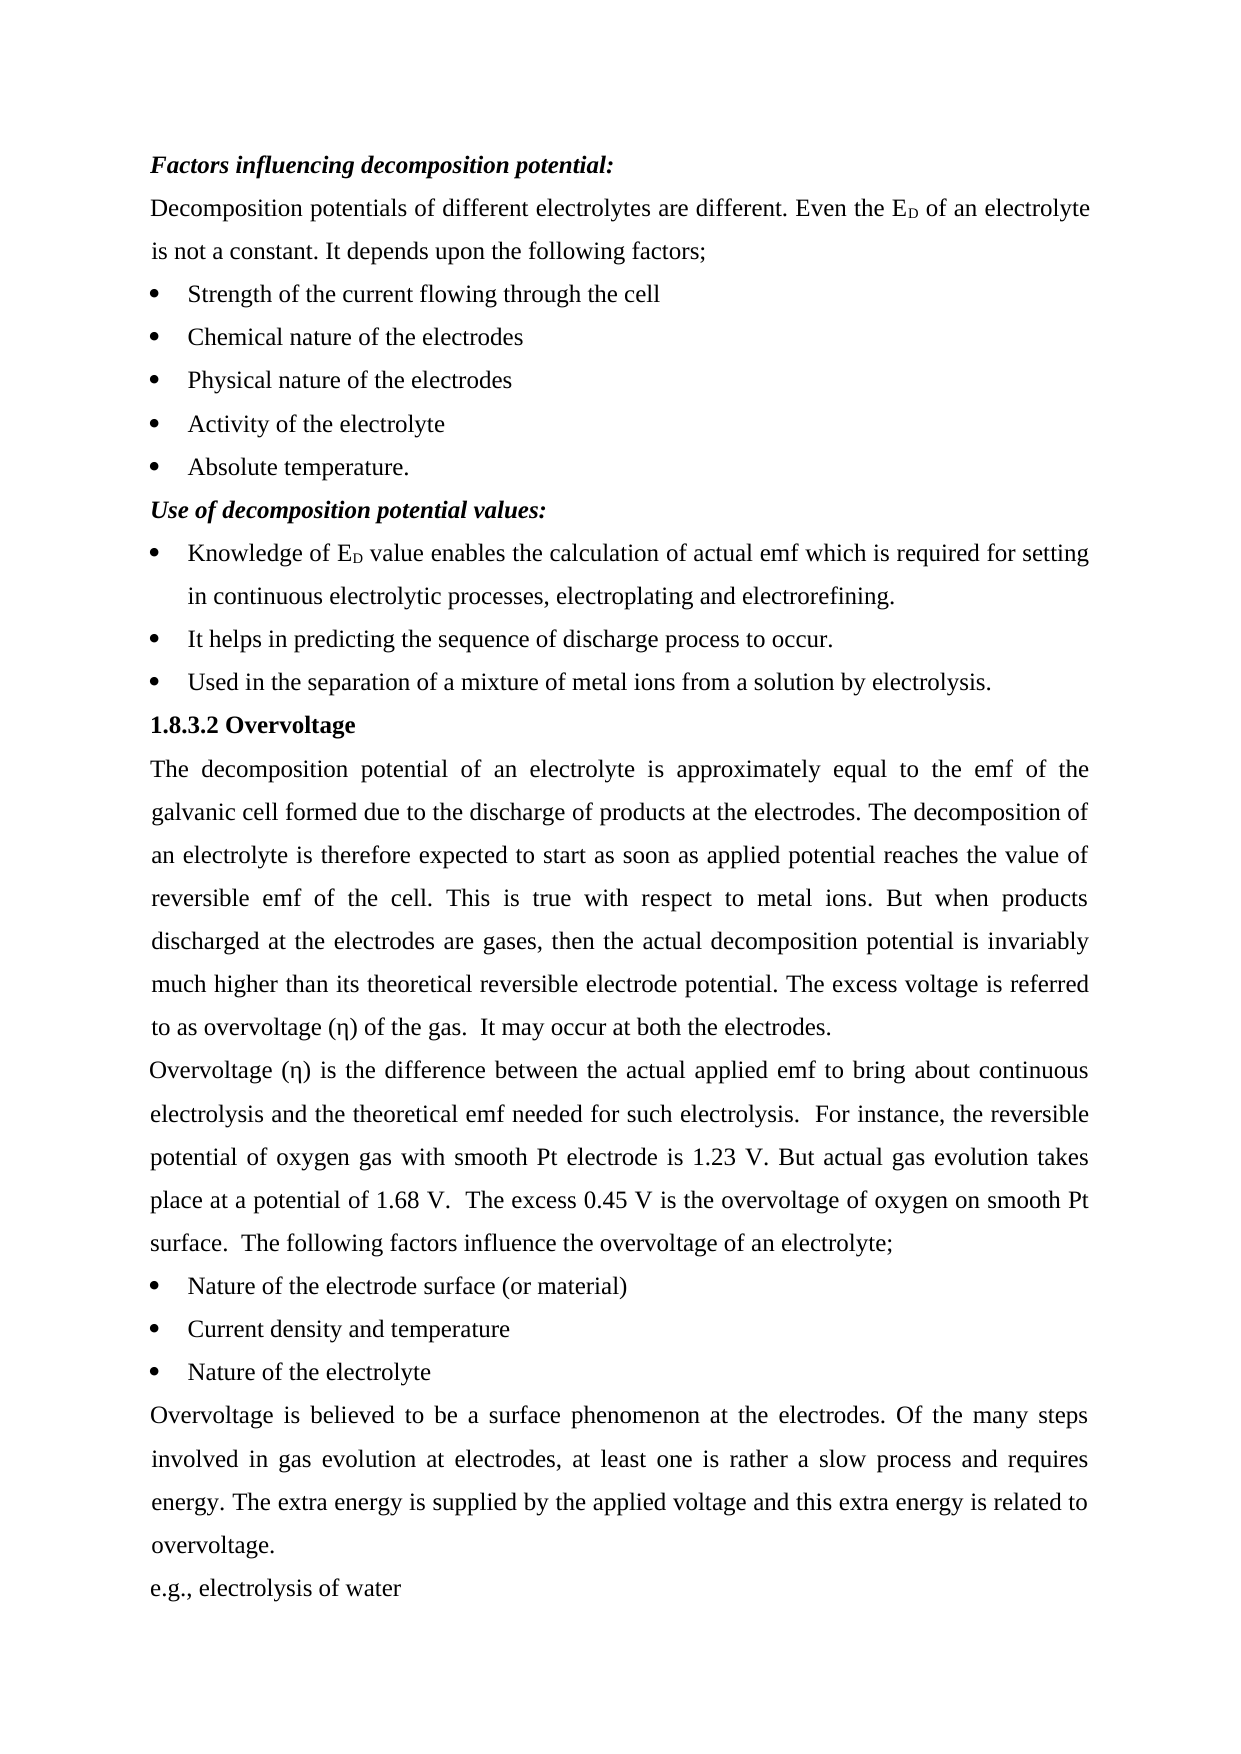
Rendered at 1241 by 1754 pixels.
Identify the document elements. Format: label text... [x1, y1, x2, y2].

text 1.8.3.2 Overvoltage [150, 711, 1090, 739]
list It helps in predicting the sequence of discharge process to occur. [150, 624, 1090, 653]
list Physical nature of the electrodes [150, 366, 1090, 394]
text Overvoltage (η) is the difference between the actual applied emf to bring about continuous electrolysis and the theoretical emf needed for such electrolysis. For instance, the reversible potential of oxygen gas with smooth Pt electrode is 1.23 V. But actual gas evolution takes place at a potential of 1.68 V. The excess 0.45 V is the overvoltage of oxygen on smooth Pt surface. The following factors influence the overvoltage of an electrolyte; [149, 1056, 1090, 1257]
list Chemical nature of the electrodes [150, 322, 1090, 351]
text Overvoltage is believed to be a surface phenomenon at the electrodes. Of the many steps involved in gas evolution at electrodes, at least one is rather a slow process and requires energy. The extra energy is supplied by the applied voltage and this extra energy is related to overvoltage. [150, 1401, 1090, 1559]
list Strength of the current flowing through the cell [150, 279, 1090, 308]
text Factors influencing decomposition potential: [150, 150, 1090, 179]
text Decomposition potentials of different electrolytes are different. Even the ED of an electrolyte is not a constant. It depends upon the following factors; [150, 193, 1090, 265]
text Use of decomposition potential values: [150, 495, 1090, 524]
list Nature of the electrolyte [150, 1357, 1090, 1386]
list Knowledge of ED value enables the calculation of actual emf which is required for setting in continuous electrolytic processes, electroplating and electrorefining. [150, 538, 1090, 610]
list Activity of the electrolyte [150, 409, 1090, 437]
text The decomposition potential of an electrolyte is approximately equal to the emf of the galvanic cell formed due to the discharge of products at the electrodes. The decomposition of an electrolyte is therefore expected to start as soon as applied potential reaches the value of reversible emf of the cell. This is true with respect to metal ions. But when products discharged at the electrodes are gases, then the actual decomposition potential is invariably much higher than its theoretical reversible electrode potential. The excess voltage is referred to as overvoltage (η) of the gas. It may occur at both the electrodes. [150, 754, 1090, 1041]
list Absolute temperature. [150, 452, 1090, 481]
list Nature of the electrode surface (or material) [150, 1271, 1090, 1300]
list Current density and temperature [150, 1314, 1090, 1343]
list Used in the separation of a mixture of metal ions from a solution by electrolysis. [150, 667, 1090, 696]
text e.g., electrolysis of water [150, 1573, 1090, 1602]
